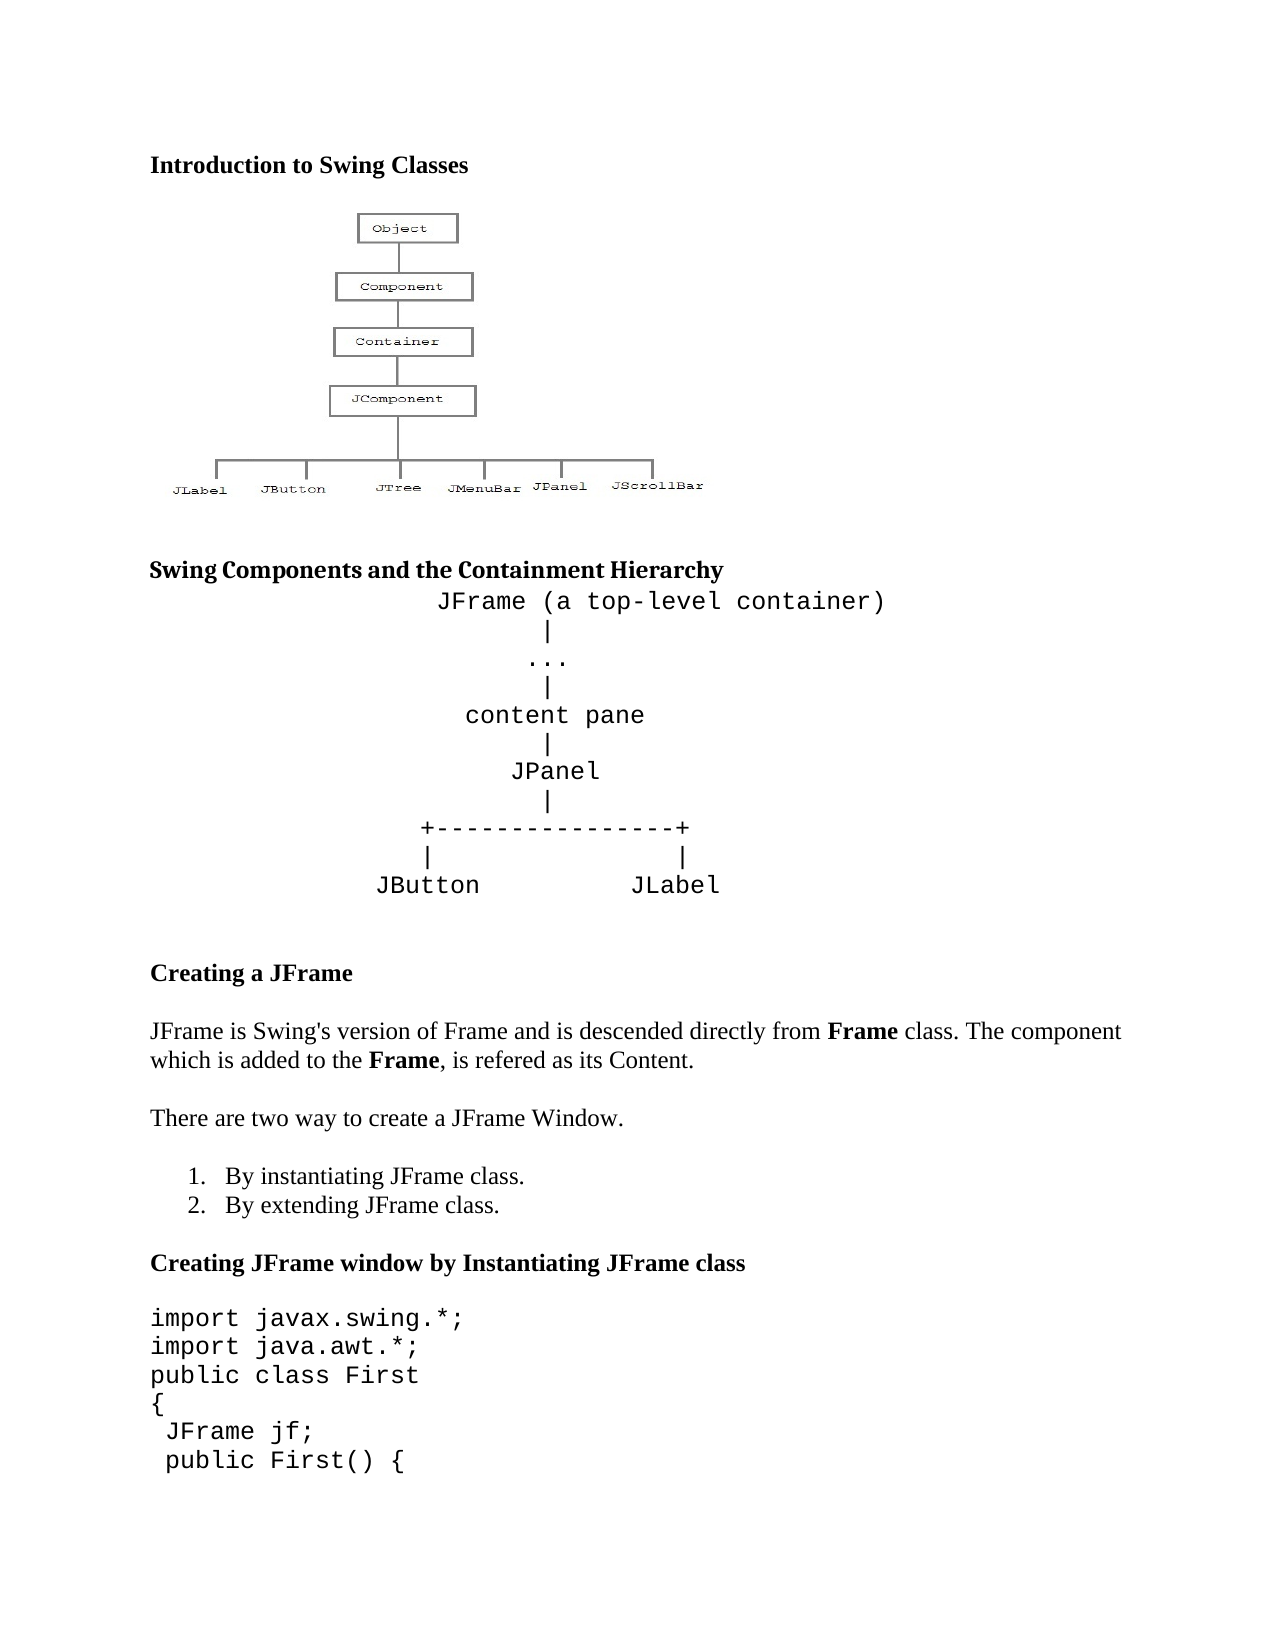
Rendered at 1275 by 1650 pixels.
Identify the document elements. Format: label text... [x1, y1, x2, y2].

text JButton JLabel [150, 872, 1125, 901]
text public class First [150, 1362, 1125, 1391]
list By instantiating JFrame class. [187, 1161, 1125, 1190]
text import javax.swing.*; [150, 1306, 1125, 1334]
picture [150, 207, 714, 527]
text JPanel [150, 759, 1125, 787]
text There are two way to create a JFrame Window. [150, 1103, 1125, 1132]
text JFrame is Swing's version of Frame and is descended directly from Frame class. The component which is added to the Frame, is refered as its Content. [150, 1016, 1125, 1074]
text content pane [150, 702, 1125, 731]
text +----------------+ [150, 816, 1125, 844]
text | [150, 674, 1125, 702]
text { [150, 1391, 1125, 1419]
text | [150, 617, 1125, 646]
subtitle Swing Components and the Containment Hierarchy [150, 556, 1125, 585]
text ... [150, 646, 1125, 674]
text import java.awt.*; [150, 1334, 1125, 1362]
text JFrame jf; [150, 1419, 1125, 1447]
text public First() { [150, 1447, 1125, 1476]
text JFrame (a top-level container) [150, 589, 1125, 617]
list By extending JFrame class. [187, 1190, 1125, 1218]
text | [150, 787, 1125, 816]
text Creating JFrame window by Instantiating JFrame class [150, 1248, 1125, 1276]
text Creating a JFrame [150, 958, 1125, 987]
text Introduction to Swing Classes [150, 150, 1125, 179]
text | | [150, 844, 1125, 872]
text | [150, 731, 1125, 759]
